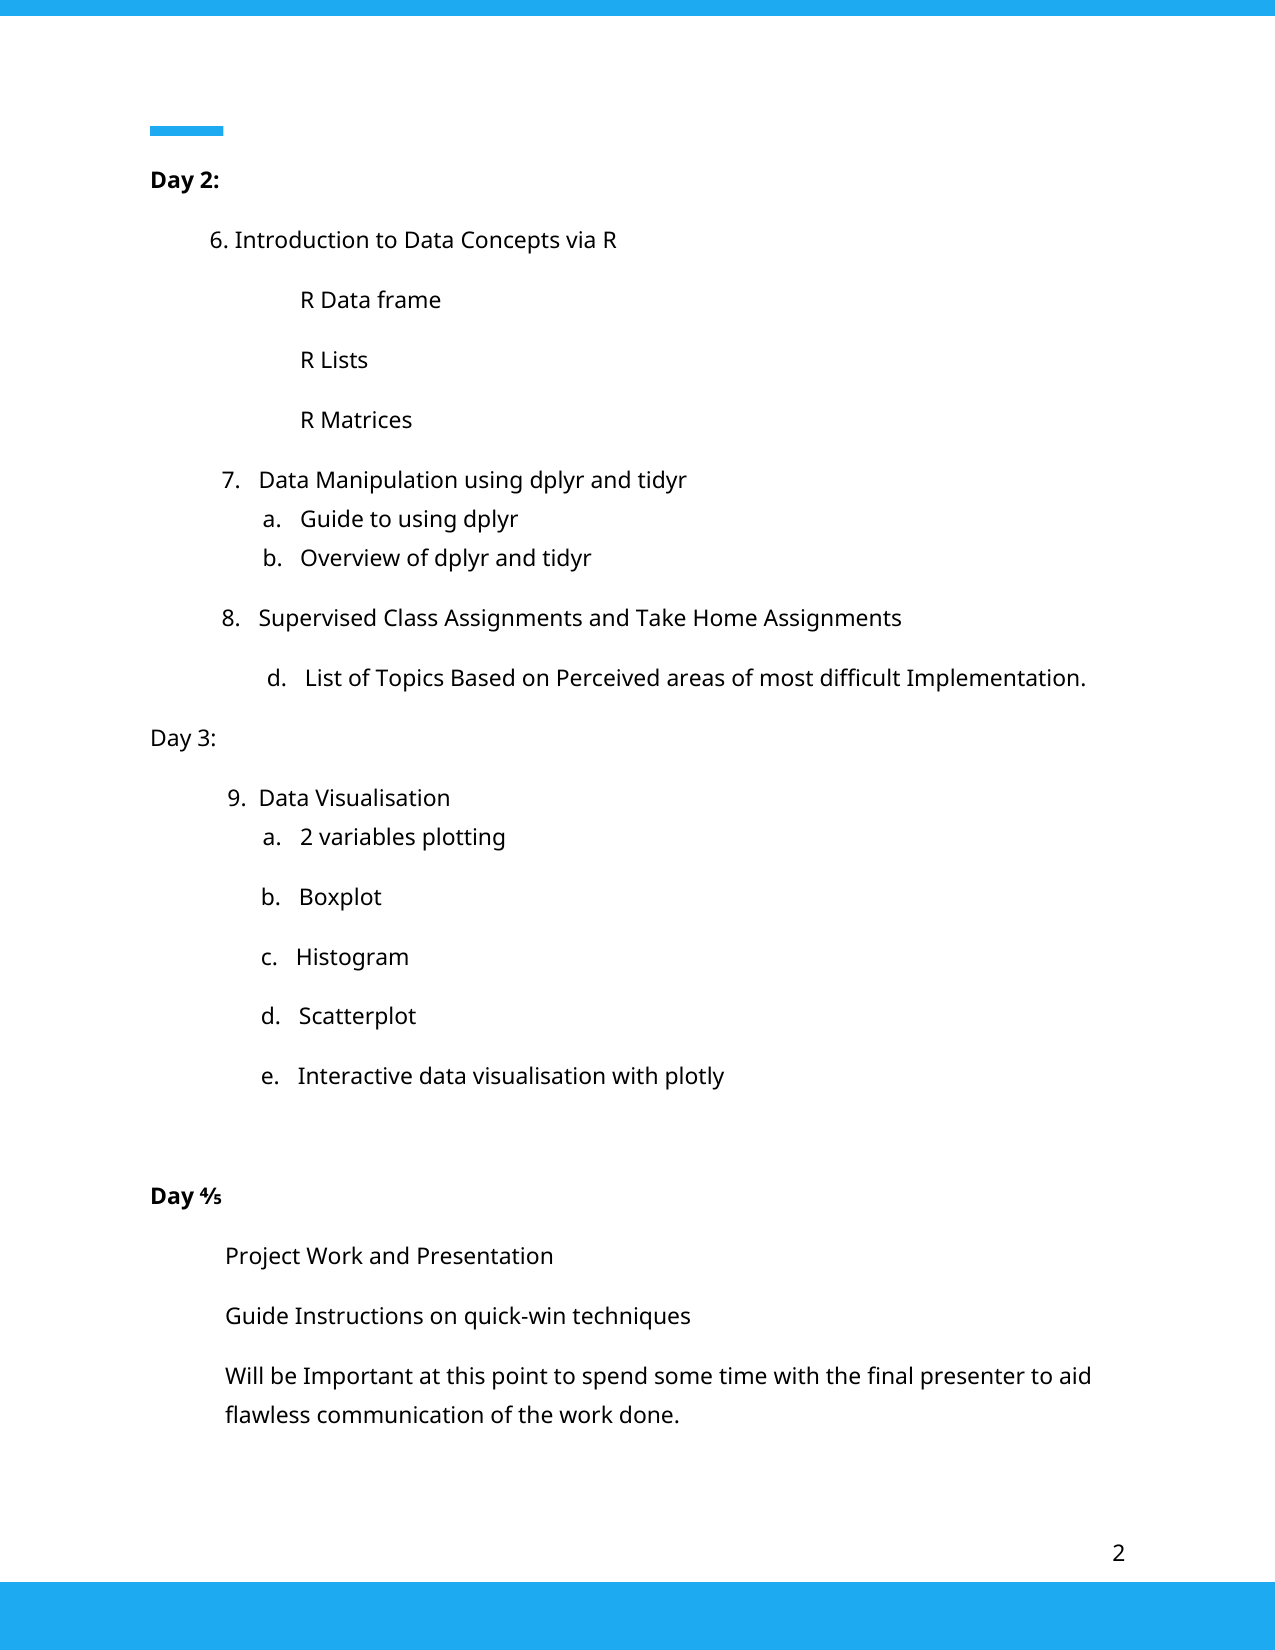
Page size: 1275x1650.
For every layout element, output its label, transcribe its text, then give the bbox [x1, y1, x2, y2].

text R Data frame [225, 284, 1125, 315]
text R Lists [225, 344, 1125, 375]
text Project Work and Presentation [150, 1240, 1125, 1271]
picture [0, 0, 1275, 16]
text Day 3: [150, 722, 1125, 753]
text b. Boxplot [225, 881, 1125, 912]
picture [150, 126, 224, 136]
text 9. Data Visualisation [150, 782, 1125, 813]
list 2 variables plotting [262, 821, 1125, 852]
text Will be Important at this point to spend some time with the final presenter to aid flawless communication of the work done. [225, 1360, 1125, 1430]
text Day 2: [150, 164, 1125, 196]
text Guide Instructions on quick-win techniques [225, 1300, 1125, 1331]
text c. Histogram [150, 940, 1125, 972]
text 6. Introduction to Data Concepts via R [150, 224, 1125, 256]
text e. Interactive data visualisation with plotly [150, 1060, 1125, 1091]
text 7. Data Manipulation using dplyr and tidyr [150, 464, 1125, 495]
text d. List of Topics Based on Perceived areas of most difficult Implementation. [225, 662, 1125, 693]
list Overview of dplyr and tidyr [262, 542, 1125, 573]
picture [0, 1582, 1275, 1650]
text d. Scatterplot [150, 1000, 1125, 1032]
list Guide to using dplyr [262, 503, 1125, 534]
text R Matrices [225, 404, 1125, 435]
text 8. Supervised Class Assignments and Take Home Assignments [150, 602, 1125, 633]
text Day ⅘ [150, 1180, 1125, 1211]
